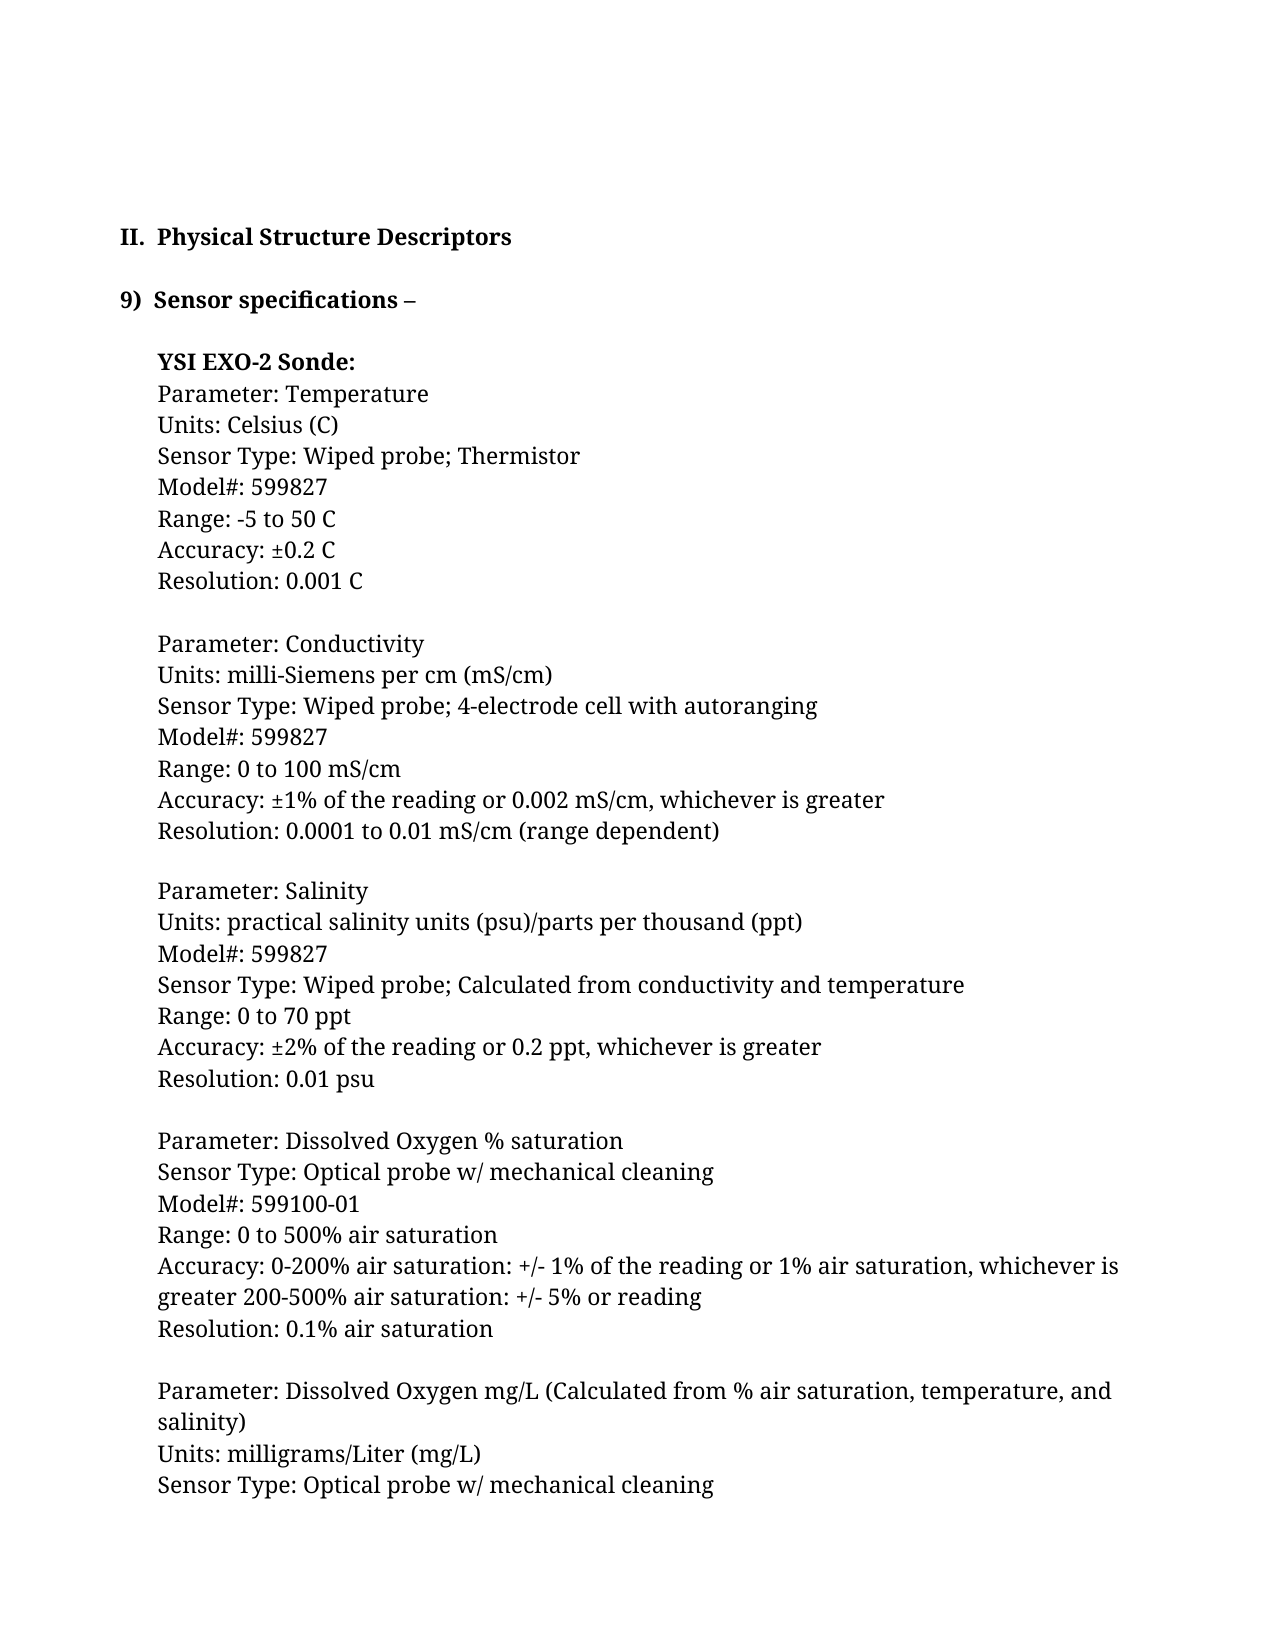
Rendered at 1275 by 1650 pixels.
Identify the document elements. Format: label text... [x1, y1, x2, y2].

text Units: practical salinity units (psu)/parts per thousand (ppt) [157, 906, 1155, 937]
text Accuracy: ±0.2 C [157, 534, 1155, 565]
text 9) Sensor specifications – [120, 284, 1155, 315]
text Parameter: Dissolved Oxygen mg/L (Calculated from % air saturation, temperature, and salinity) [157, 1375, 1155, 1437]
text Range: 0 to 70 ppt [157, 1000, 1155, 1031]
text Sensor Type: Wiped probe; 4-electrode cell with autoranging [157, 690, 1155, 721]
text Range: 0 to 500% air saturation [157, 1219, 1155, 1250]
text II. Physical Structure Descriptors [120, 221, 1155, 252]
text Units: milligrams/Liter (mg/L) [120, 1437, 1155, 1469]
text Sensor Type: Wiped probe; Calculated from conductivity and temperature [157, 969, 1155, 1000]
text Accuracy: ±2% of the reading or 0.2 ppt, whichever is greater [157, 1031, 1155, 1062]
text Model#: 599827 [157, 937, 1155, 969]
text Model#: 599100-01 [157, 1187, 1155, 1219]
text Parameter: Conductivity [157, 627, 1155, 659]
text Model#: 599827 [157, 721, 1155, 752]
text Sensor Type: Optical probe w/ mechanical cleaning [157, 1156, 1155, 1187]
text Resolution: 0.01 psu [157, 1062, 1155, 1094]
text Resolution: 0.1% air saturation [157, 1312, 1155, 1344]
text Accuracy: ±1% of the reading or 0.002 mS/cm, whichever is greater [157, 784, 1155, 815]
text Resolution: 0.001 C [157, 565, 1155, 596]
text Accuracy: 0-200% air saturation: +/- 1% of the reading or 1% air saturation, whichever is greater 200-500% air saturation: +/- 5% or reading [157, 1250, 1155, 1312]
text Sensor Type: Wiped probe; Thermistor [157, 440, 1155, 471]
text Range: 0 to 100 mS/cm [157, 752, 1155, 784]
text Parameter: Salinity [157, 875, 1155, 906]
text Range: -5 to 50 C [157, 502, 1155, 534]
text YSI EXO-2 Sonde: [157, 346, 1155, 377]
text Units: milli-Siemens per cm (mS/cm) [157, 659, 1155, 690]
text Units: Celsius (C) [157, 409, 1155, 440]
text Sensor Type: Optical probe w/ mechanical cleaning [157, 1469, 1155, 1500]
text Model#: 599827 [157, 471, 1155, 502]
text Parameter: Temperature [157, 377, 1155, 409]
text Resolution: 0.0001 to 0.01 mS/cm (range dependent) [157, 815, 1155, 846]
text Parameter: Dissolved Oxygen % saturation [157, 1125, 1155, 1156]
